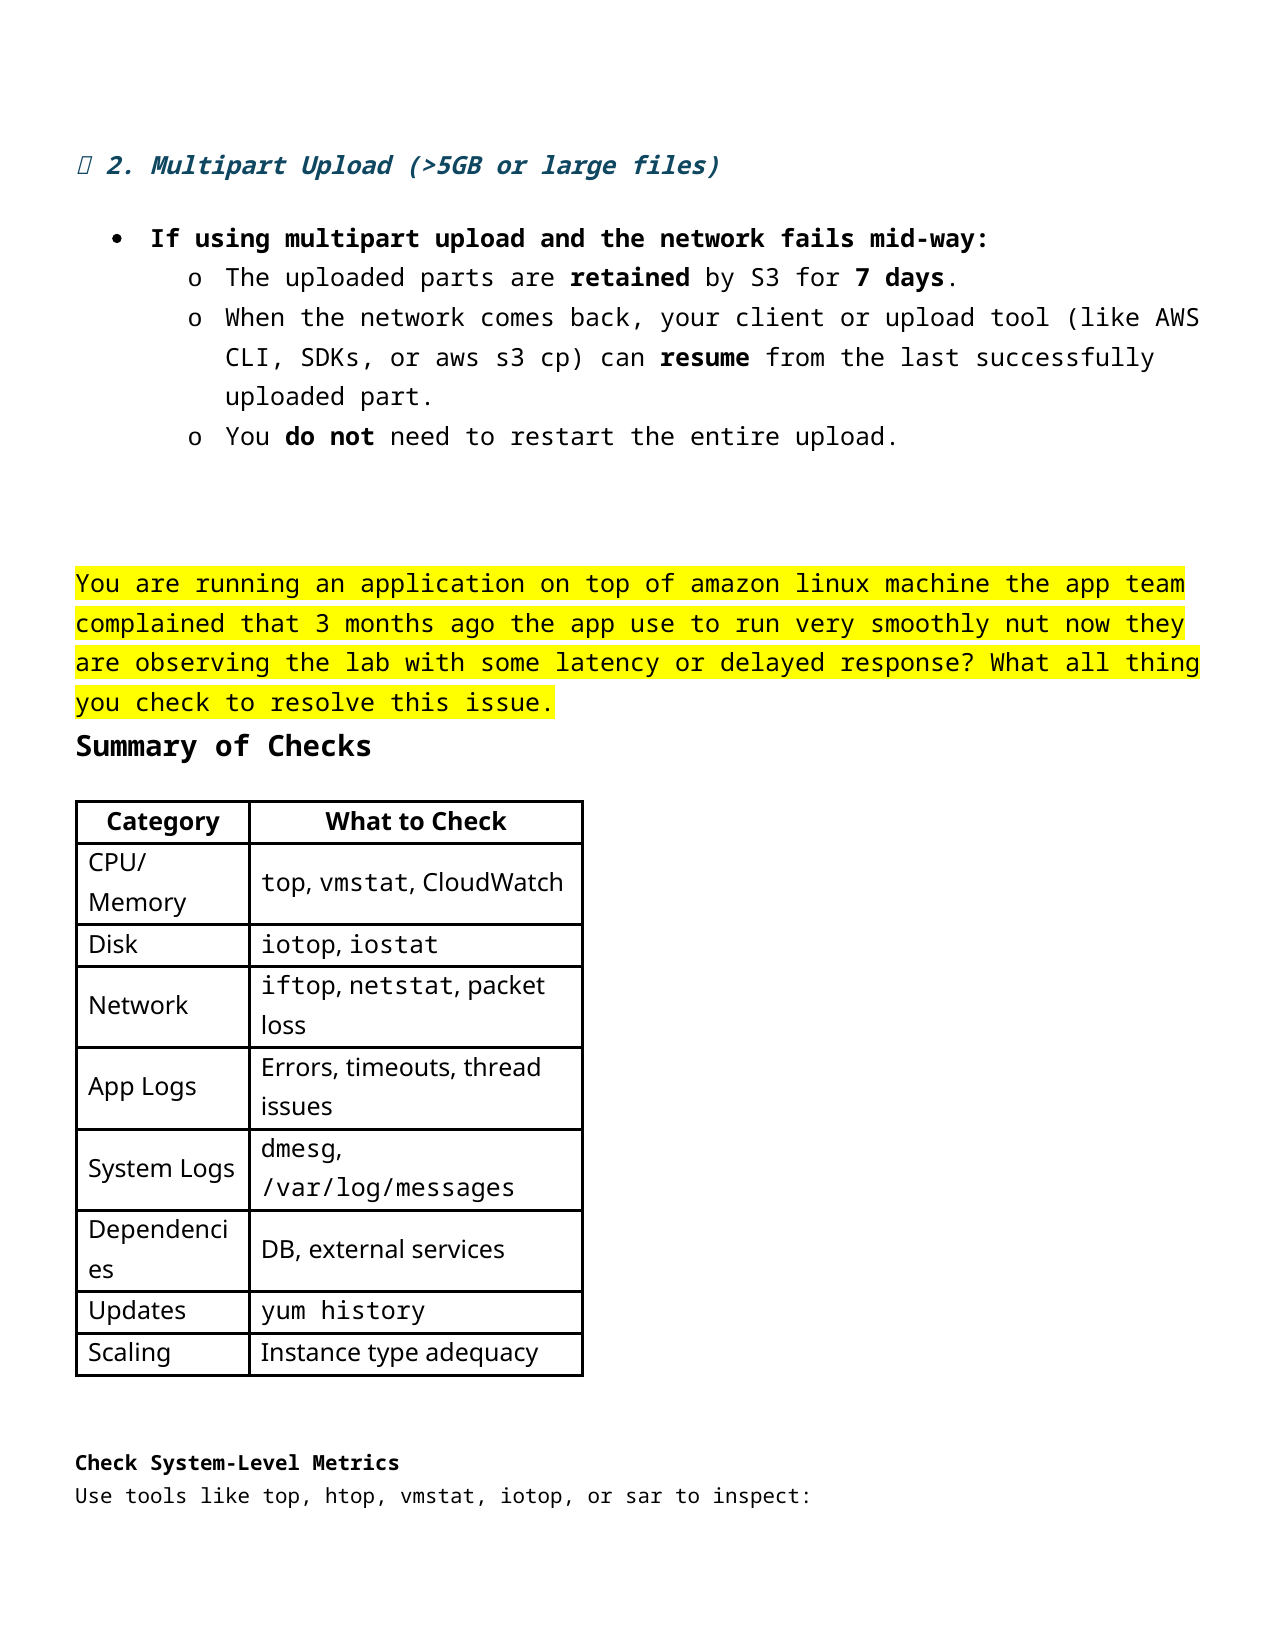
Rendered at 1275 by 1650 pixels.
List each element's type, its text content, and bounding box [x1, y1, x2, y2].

table_cell top, vmstat, CloudWatch [251, 845, 581, 923]
text You are running an application on top of amazon linux machine the app team complained that 3 months ago the app use to run very smoothly nut now they are observing the lab with some latency or delayed response? What all thing you check to resolve this issue. Summary of Checks [75, 487, 1200, 645]
subtitle 🔸 2. Multipart Upload (>5GB or large files) [75, 148, 1200, 182]
list If using multipart upload and the network fails mid-way: [112, 220, 1200, 254]
table_cell Updates [78, 1293, 248, 1332]
table_cell dmesg, /var/log/messages [251, 1131, 581, 1209]
table_cell Errors, timeouts, thread issues [251, 1049, 581, 1127]
list When the network comes back, your client or upload tool (like AWS CLI, SDKs, or aws s3 cp) can resume from the last successfully uploaded part. [187, 299, 1200, 413]
table_header What to Check [251, 803, 581, 842]
table_cell App Logs [78, 1049, 248, 1127]
table_cell System Logs [78, 1131, 248, 1209]
table_cell Instance type adequacy [251, 1335, 581, 1373]
table_cell Network [78, 968, 248, 1046]
table_header Category [78, 803, 248, 842]
table_cell DB, external services [251, 1212, 581, 1290]
list The uploaded parts are retained by S3 for 7 days. [187, 260, 1200, 294]
text Check System-Level Metrics Use tools like top, htop, vmstat, iotop, or sar to inspect: [75, 1410, 1200, 1510]
table_cell yum history [251, 1293, 581, 1332]
table_cell iotop, iostat [251, 926, 581, 965]
table_cell Disk [78, 926, 248, 965]
table_cell Scaling [78, 1335, 248, 1373]
text You are running an application on top of amazon linux machine the app team complained that 3 months ago the app use to run very smoothly nut now they are observing the lab with some latency or delayed response? What all thing you check to resolve this issue. Summary of Checks [75, 679, 1200, 764]
table_cell Dependencies [78, 1212, 248, 1290]
table_cell iftop, netstat, packet loss [251, 968, 581, 1046]
table_cell CPU/Memory [78, 845, 248, 923]
list You do not need to restart the entire upload. [187, 418, 1200, 452]
